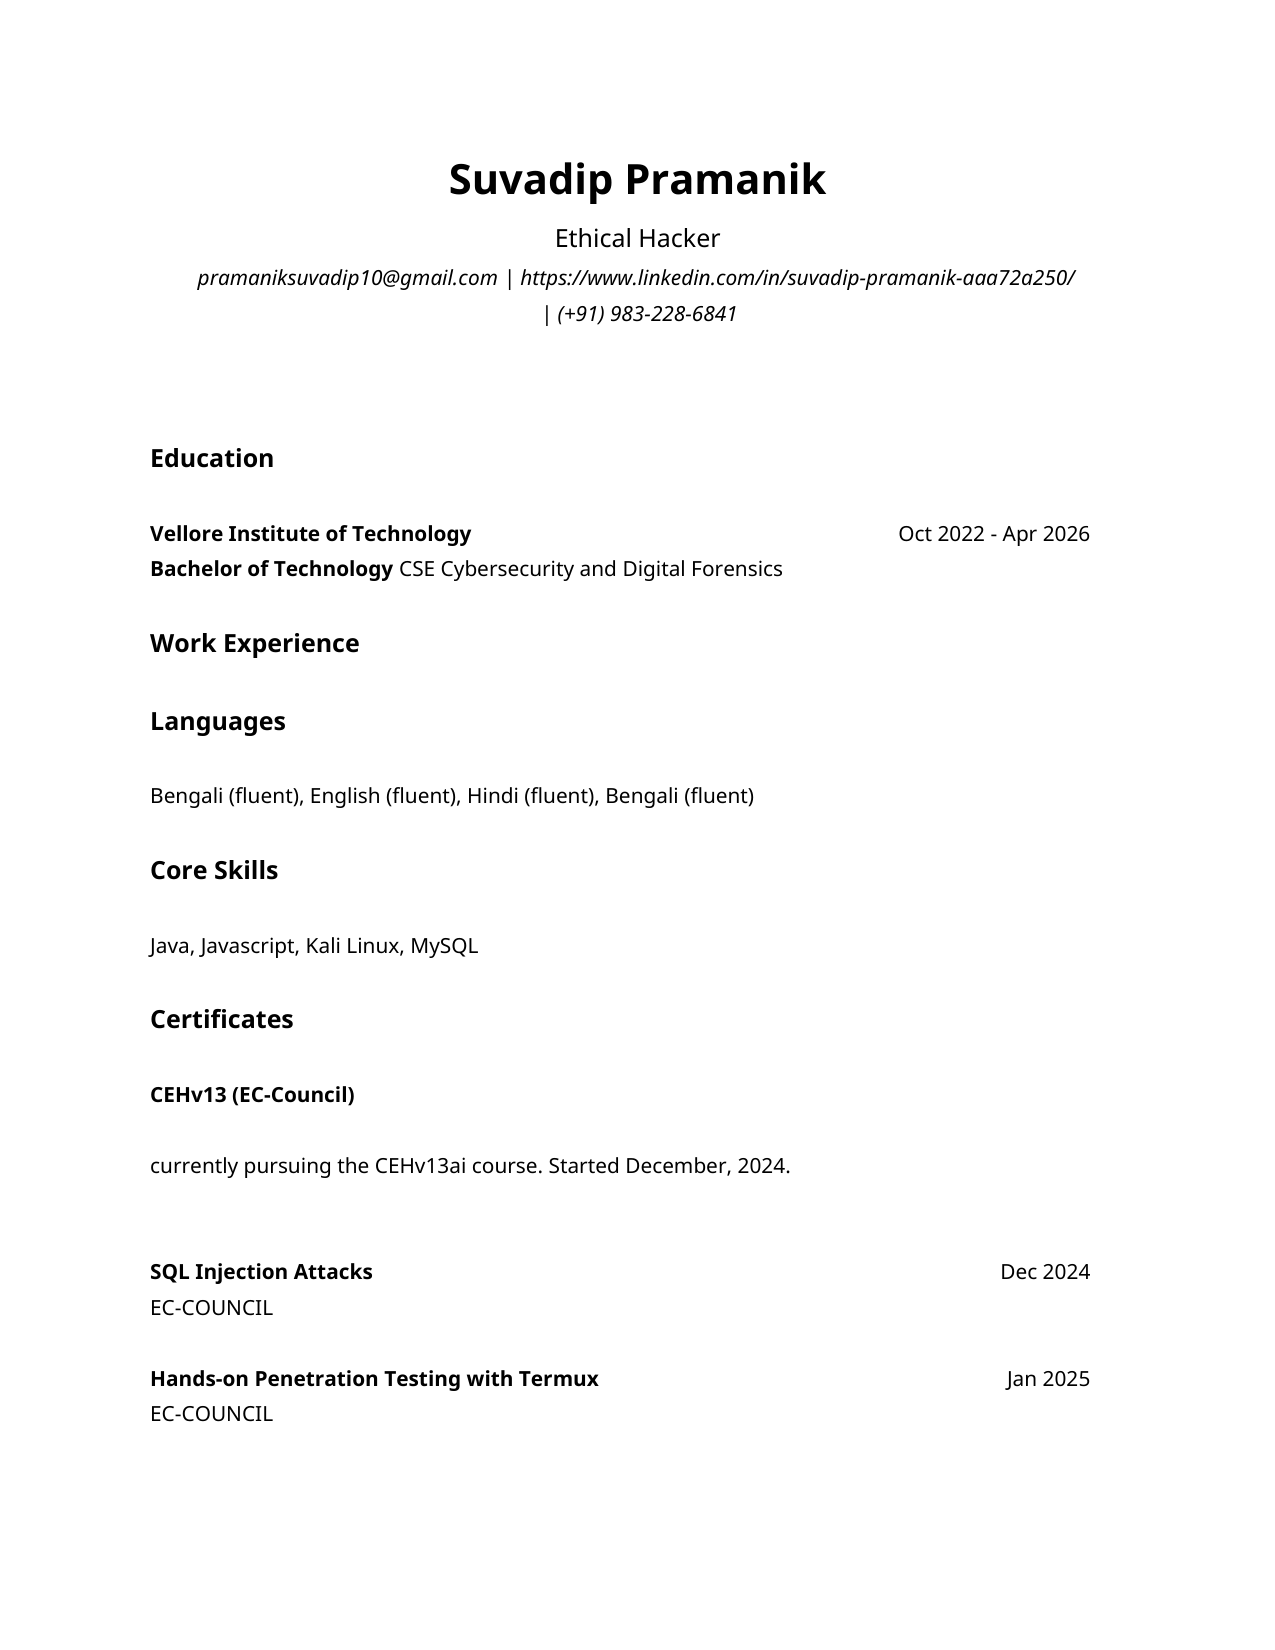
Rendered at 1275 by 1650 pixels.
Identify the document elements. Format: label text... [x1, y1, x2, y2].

text | (+91) 983-228-6841 [150, 299, 1125, 327]
subtitle Core Skills [150, 853, 1125, 887]
text SQL Injection Attacks Dec 2024 [150, 1257, 1125, 1286]
subtitle Certificates [150, 1002, 1125, 1036]
text Hands-on Penetration Testing with Termux Jan 2025 [150, 1364, 1125, 1392]
text Vellore Institute of Technology Oct 2022 - Apr 2026 [150, 519, 1125, 547]
text CEHv13 (EC-Council) [150, 1080, 1125, 1108]
text Bengali (fluent), English (fluent), Hindi (fluent), Bengali (fluent) [150, 782, 1125, 810]
text EC-COUNCIL [150, 1399, 1125, 1428]
subtitle Education [150, 441, 1125, 475]
text currently pursuing the CEHv13ai course. Started December, 2024. [150, 1151, 1125, 1179]
text Suvadip Pramanik [150, 150, 1125, 207]
text Java, Javascript, Kali Linux, MySQL [150, 931, 1125, 959]
text EC-COUNCIL [150, 1293, 1125, 1321]
text Bachelor of Technology CSE Cybersecurity and Digital Forensics [150, 554, 1125, 583]
text pramaniksuvadip10@gmail.com | https://www.linkedin.com/in/suvadip-pramanik-aaa72a250/ [150, 263, 1125, 292]
text Ethical Hacker [150, 221, 1125, 255]
subtitle Work Experience [150, 626, 1125, 660]
subtitle Languages [150, 704, 1125, 738]
